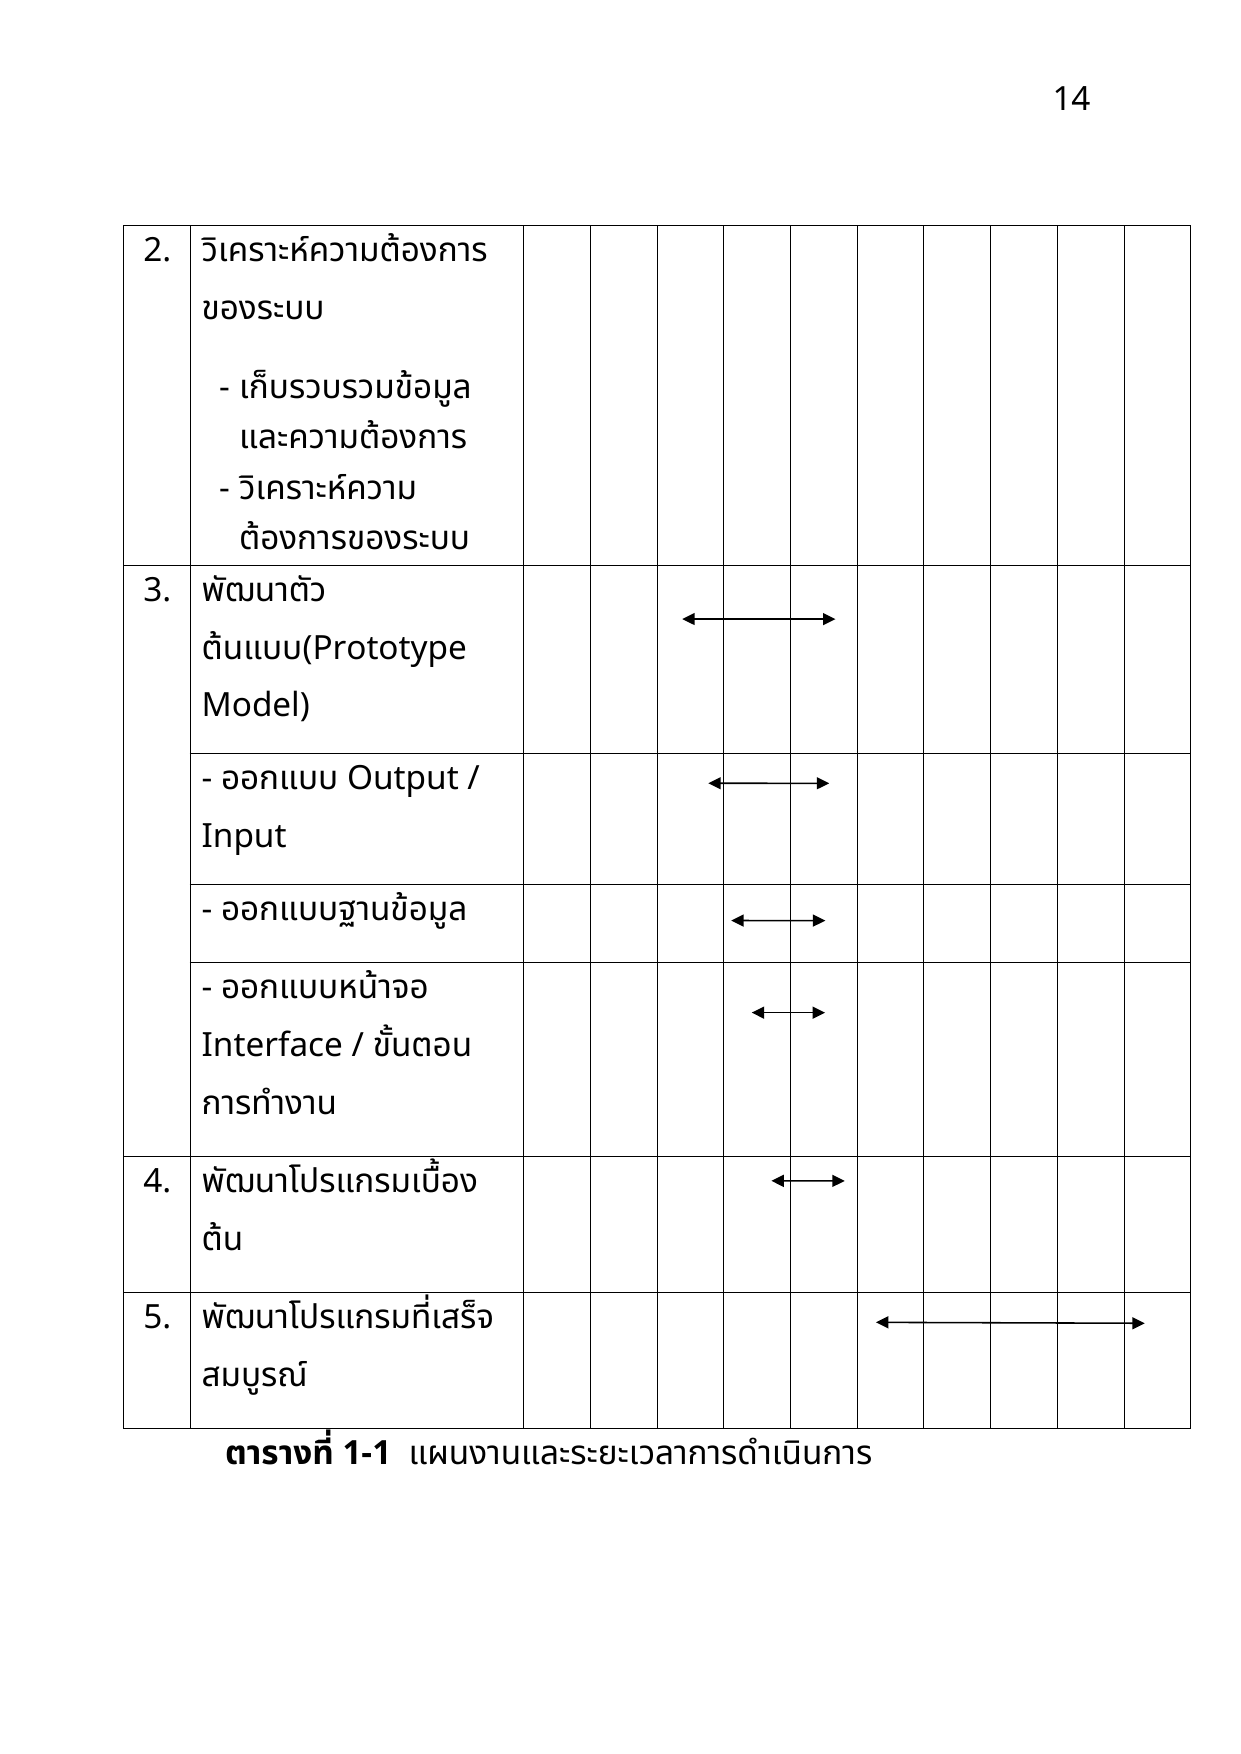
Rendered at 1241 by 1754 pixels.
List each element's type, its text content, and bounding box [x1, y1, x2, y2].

table_cell [1058, 1293, 1124, 1322]
table_cell [724, 620, 790, 753]
table_cell [858, 885, 923, 962]
table_cell [1058, 754, 1124, 883]
table_cell [924, 885, 990, 962]
table_cell [591, 226, 657, 565]
table_cell [858, 754, 923, 883]
table_cell 4. [124, 1157, 190, 1292]
table_cell [1125, 566, 1190, 753]
table_cell [991, 566, 1057, 753]
table_cell [658, 566, 723, 753]
table_cell [1125, 1157, 1190, 1292]
table_cell 3. [124, 566, 190, 1156]
table_cell [791, 1293, 857, 1428]
table_cell [591, 754, 657, 883]
text ตารางที่ 1-1 แผนงานและระยะเวลาการดำเนินการ [225, 1429, 1090, 1479]
table_cell [724, 754, 790, 782]
table_cell [991, 754, 1057, 883]
table_cell [791, 226, 857, 565]
table_cell [658, 226, 723, 565]
table_cell [591, 963, 657, 1156]
table_cell [1125, 885, 1190, 962]
table_cell [591, 885, 657, 962]
table_cell [924, 226, 990, 565]
table_cell [791, 566, 857, 753]
table_cell [1058, 885, 1124, 962]
table_cell [1125, 226, 1190, 565]
table_cell - ออกแบบ Output / Input [191, 754, 523, 883]
table_cell [991, 963, 1057, 1156]
table_cell [791, 1157, 857, 1292]
table_cell - ออกแบบหน้าจอ Interface / ขั้นตอนการทำงาน [191, 963, 523, 1156]
table_cell [658, 963, 723, 1156]
table_cell [724, 785, 790, 883]
table_cell [524, 226, 590, 565]
table_cell [724, 1293, 790, 1428]
table_cell [924, 566, 990, 753]
table_cell [1058, 566, 1124, 753]
table_cell [524, 1157, 590, 1292]
table_cell [724, 963, 790, 1156]
table_cell [791, 885, 857, 962]
table_cell [858, 1293, 923, 1428]
table_cell [524, 885, 590, 962]
table_cell วิเคราะห์ความต้องการของระบบ เก็บรวบรวมข้อมูลและความต้องการ วิเคราะห์ความต้องการของระบบ [191, 226, 523, 565]
table_cell [991, 1293, 1057, 1322]
table_cell [658, 1157, 723, 1292]
table_cell [991, 1157, 1057, 1292]
table_cell 5. [124, 1293, 190, 1428]
table_cell [924, 1324, 990, 1428]
table_cell [658, 1293, 723, 1428]
table_cell [1058, 1324, 1124, 1428]
table_cell [924, 1157, 990, 1292]
table_cell [591, 566, 657, 753]
table_cell [858, 1157, 923, 1292]
table_cell [591, 1293, 657, 1428]
table_cell [658, 754, 723, 883]
table_cell [924, 1293, 990, 1321]
table_cell [1125, 963, 1190, 1156]
table_cell พัฒนาตัวต้นแบบ(Prototype Model) [191, 566, 523, 753]
table_cell [924, 754, 990, 883]
table_cell [858, 566, 923, 753]
table_cell [1125, 754, 1190, 883]
table_cell [724, 1157, 790, 1292]
table_cell [1058, 963, 1124, 1156]
table_cell พัฒนาโปรแกรมเบื้องต้น [191, 1157, 523, 1292]
table_cell [791, 754, 857, 883]
table_cell - ออกแบบฐานข้อมูล [191, 885, 523, 962]
table_cell [524, 963, 590, 1156]
table_cell [858, 226, 923, 565]
table_cell [724, 566, 790, 618]
table_cell [524, 566, 590, 753]
table_cell [591, 1157, 657, 1292]
table_cell [858, 963, 923, 1156]
table_cell [1058, 226, 1124, 565]
table_cell 2. [124, 226, 190, 565]
table_cell [1125, 1293, 1190, 1428]
table_cell [524, 1293, 590, 1428]
table_cell [724, 885, 790, 962]
table_cell [924, 963, 990, 1156]
table_cell [724, 226, 790, 565]
table_cell [991, 885, 1057, 962]
table_cell [524, 754, 590, 883]
table_cell [991, 1324, 1057, 1428]
table_cell [991, 226, 1057, 565]
table_cell พัฒนาโปรแกรมที่เสร็จสมบูรณ์ [191, 1293, 523, 1428]
table_cell [791, 963, 857, 1156]
table_cell [658, 885, 723, 962]
table_cell [1058, 1157, 1124, 1292]
